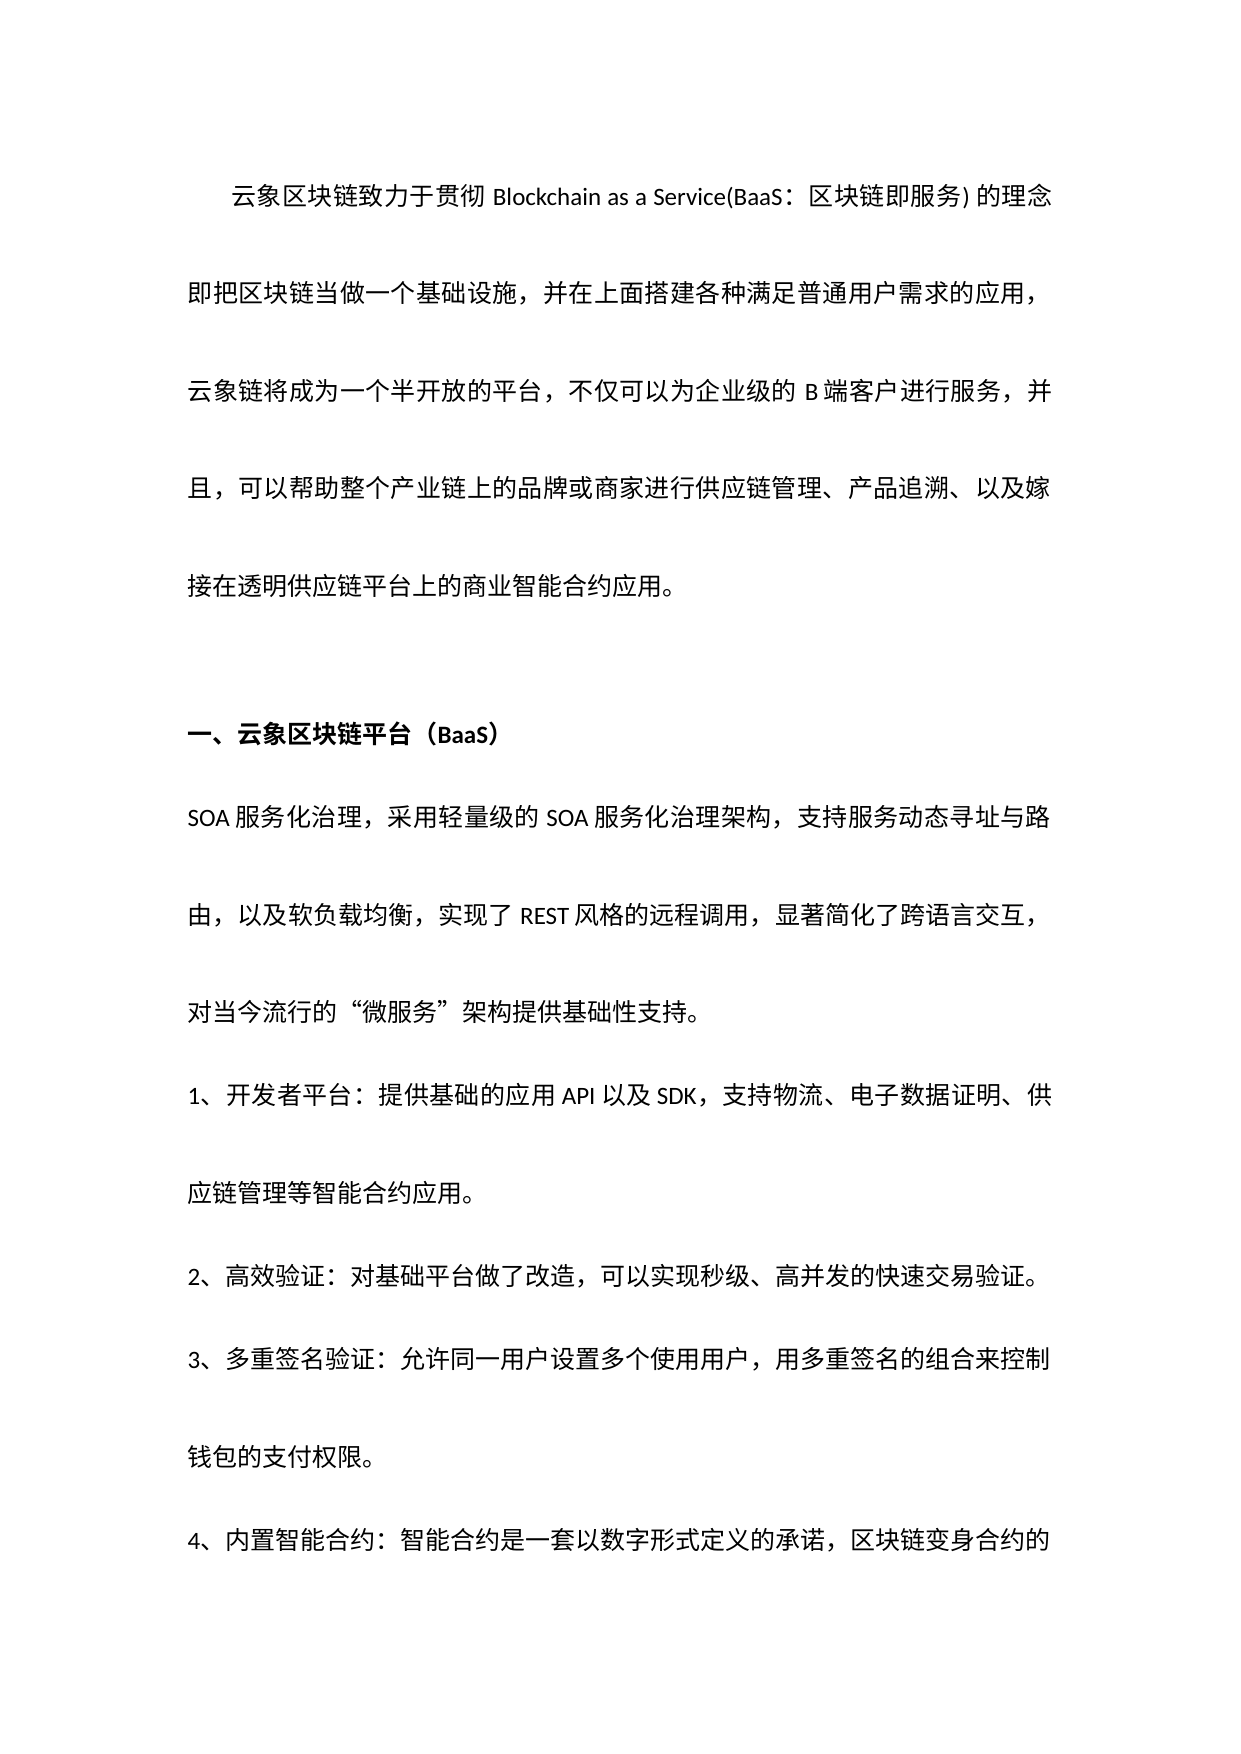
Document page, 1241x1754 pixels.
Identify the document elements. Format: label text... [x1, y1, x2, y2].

text 1、开发者平台：提供基础的应用API以及SDK，支持物流、电子数据证明、供应链管理等智能合约应用。 [187, 1061, 1053, 1224]
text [187, 1506, 1053, 1571]
text 云象区块链致力于贯彻 Blockchain as a Service(BaaS：区块链即服务) 的理念，即把区块链当做一个基础设施，并在上面搭建各种满足普通用户需求的应用，云象链将成为一个半开放的平台，不仅可以为企业级的B端客户进行服务，并且，可以帮助整个产业链上的品牌或商家进行供应链管理、产品追溯、以及嫁接在透明供应链平台上的商业智能合约应用。 [187, 162, 1053, 617]
text 3、多重签名验证：允许同一用户设置多个使用用户，用多重签名的组合来控制钱包的支付权限。 [187, 1325, 1053, 1488]
text 一、云象区块链平台（BaaS） [187, 700, 1053, 765]
text SOA服务化治理，采用轻量级的SOA服务化治理架构，支持服务动态寻址与路由，以及软负载均衡，实现了REST风格的远程调用，显著简化了跨语言交互，对当今流行的“微服务”架构提供基础性支持。 [187, 783, 1053, 1043]
text 2、高效验证：对基础平台做了改造，可以实现秒级、高并发的快速交易验证。 [187, 1242, 1053, 1307]
